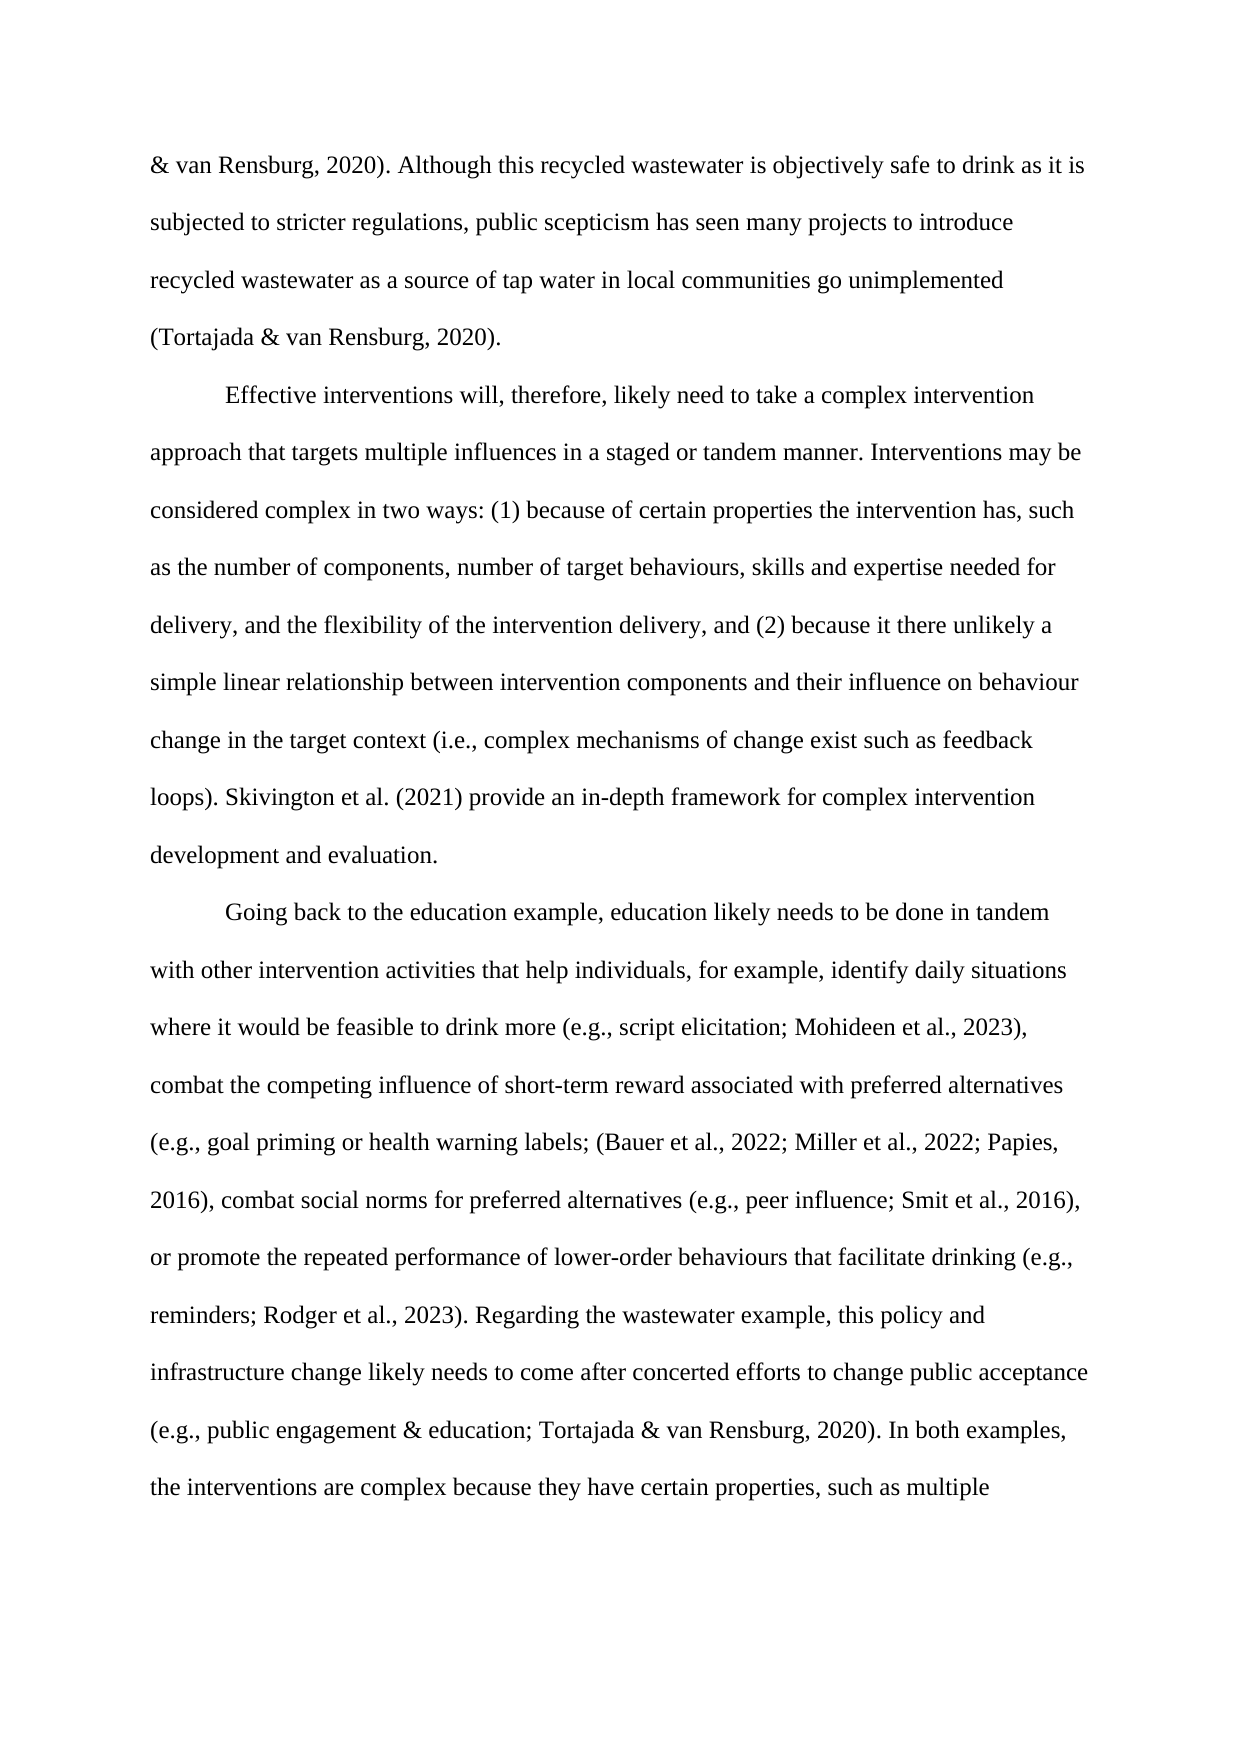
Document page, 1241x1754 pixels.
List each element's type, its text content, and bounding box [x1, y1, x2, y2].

text Effective interventions will, therefore, likely need to take a complex intervention approach that targets multiple influences in a staged or tandem manner. Interventions may be considered complex in two ways: (1) because of certain properties the intervention has, such as the number of components, number of target behaviours, skills and expertise needed for delivery, and the flexibility of the intervention delivery, and (2) because it there unlikely a simple linear relationship between intervention components and their influence on behaviour change in the target context (i.e., complex mechanisms of change exist such as feedback loops). Skivington et al. (2021) provide an in-depth framework for complex intervention development and evaluation. [150, 380, 1090, 869]
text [150, 897, 1090, 1501]
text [150, 150, 1090, 351]
